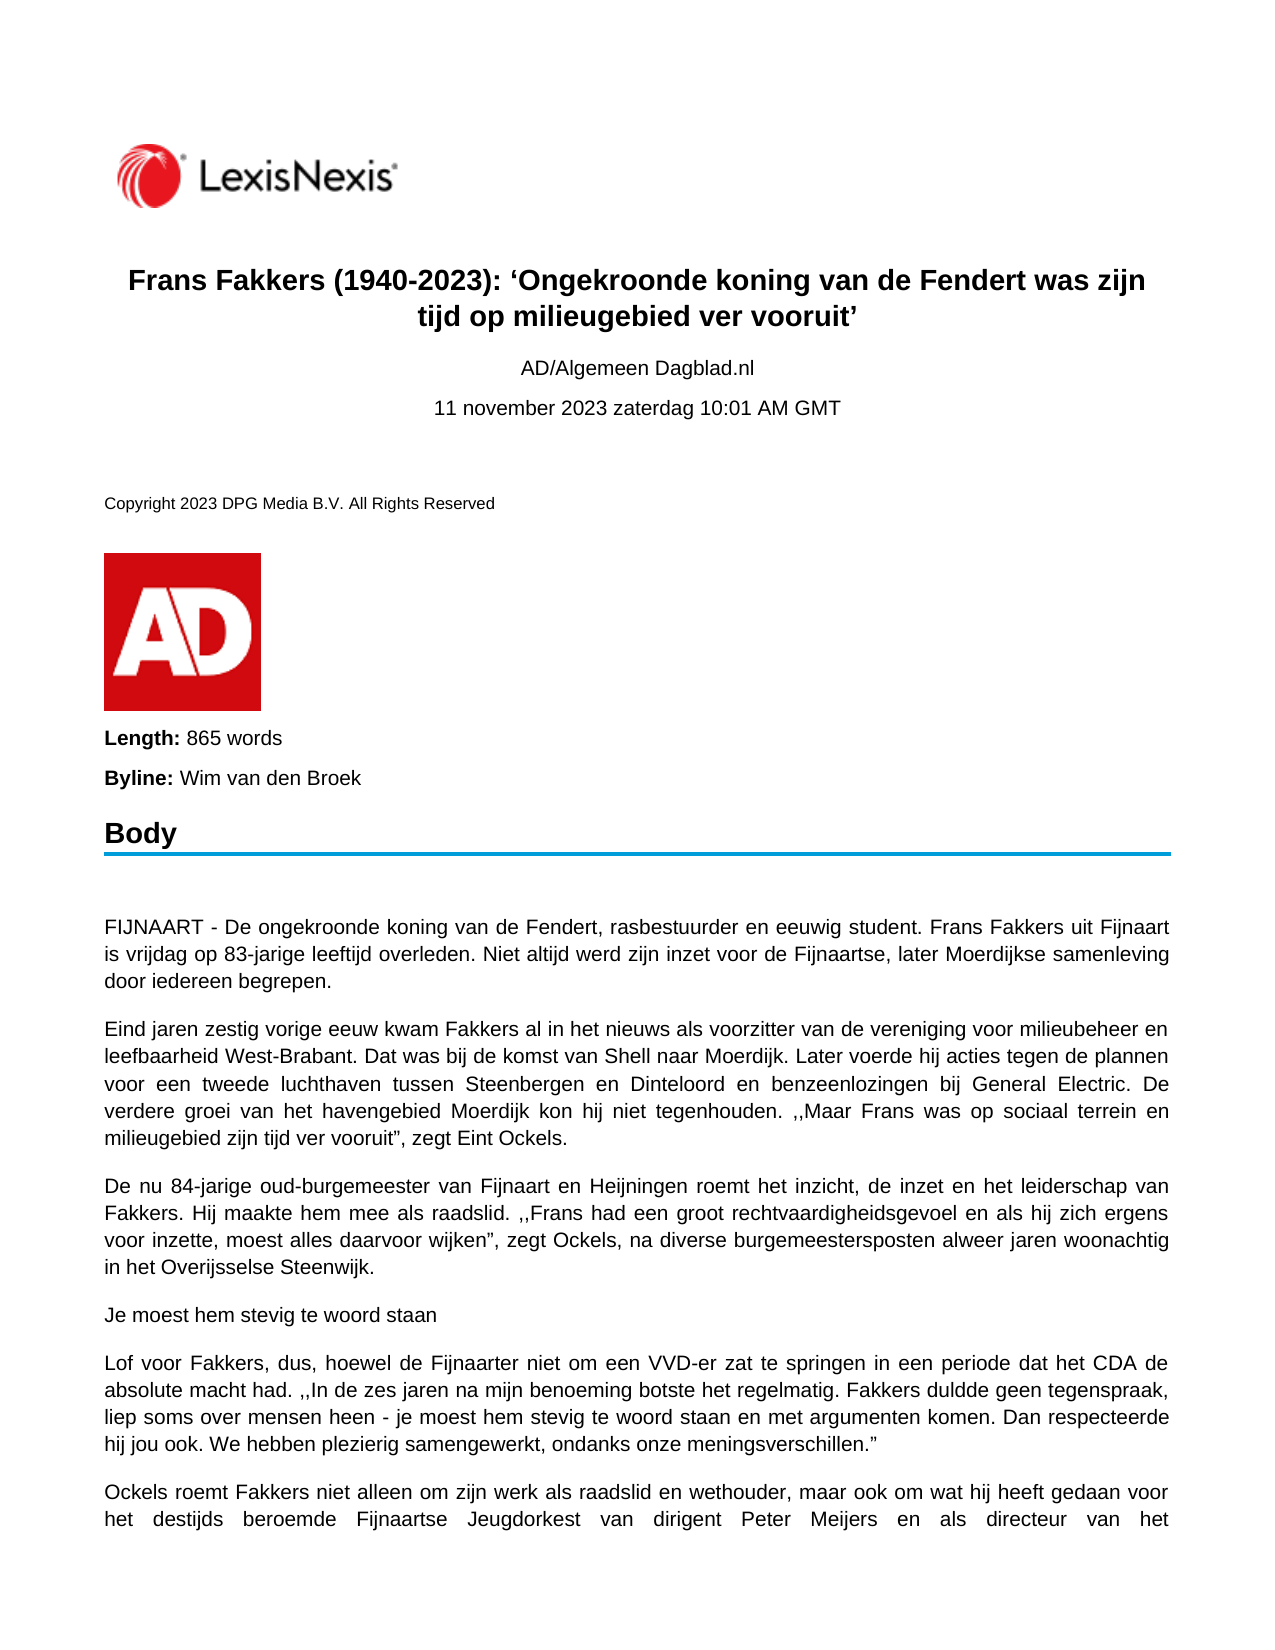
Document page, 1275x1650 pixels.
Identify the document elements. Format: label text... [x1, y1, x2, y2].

text Je moest hem stevig te woord staan [104, 1299, 1171, 1327]
text AD/Algemeen Dagblad.nl [104, 353, 1171, 380]
text Copyright 2023 DPG Media B.V. All Rights Reserved [104, 461, 1171, 513]
text Length: 865 words [104, 723, 1171, 750]
text Lof voor Fakkers, dus, hoewel de Fijnaarter niet om een VVD-er zat te springen in een periode dat het CDA de absolute macht had. ,,In de zes jaren na mijn benoeming botste het regelmatig. Fakkers duldde geen tegenspraak, liep soms over mensen heen - je moest hem stevig te woord staan en met argumenten komen. Dan respecteerde hij jou ook. We hebben plezierig samengewerkt, ondanks onze meningsverschillen.” [104, 1347, 1171, 1456]
text 11 november 2023 zaterdag 10:01 AM GMT [104, 393, 1171, 420]
text FIJNAART - De ongekroonde koning van de Fendert, rasbestuurder en eeuwig student. Frans Fakkers uit Fijnaart is vrijdag op 83-jarige leeftijd overleden. Niet altijd werd zijn inzet voor de Fijnaartse, later Moerdijkse samenleving door iedereen begrepen. [104, 912, 1171, 993]
text De nu 84-jarige oud-burgemeester van Fijnaart en Heijningen roemt het inzicht, de inzet en het leiderschap van Fakkers. Hij maakte hem mee als raadslid. ,,Frans had een groot rechtvaardigheidsgevoel en als hij zich ergens voor inzette, moest alles daarvoor wijken”, zegt Ockels, na diverse burgemeestersposten alweer jaren woonachtig in het Overijsselse Steenwijk. [104, 1170, 1171, 1279]
text Byline: Wim van den Broek [104, 762, 1171, 789]
subtitle Frans Fakkers (1940-2023): ‘Ongekroonde koning van de Fendert was zijn tijd op milieugebied ver vooruit’ [104, 261, 1171, 332]
text Body [104, 814, 1171, 850]
text Eind jaren zestig vorige eeuw kwam Fakkers al in het nieuws als voorzitter van de vereniging voor milieubeheer en leefbaarheid West-Brabant. Dat was bij de komst van Shell naar Moerdijk. Later voerde hij acties tegen de plannen voor een tweede luchthaven tussen Steenbergen en Dinteloord en benzeenlozingen bij General Electric. De verdere groei van het havengebied Moerdijk kon hij niet tegenhouden. ,,Maar Frans was op sociaal terrein en milieugebied zijn tijd ver vooruit”, zegt Eint Ockels. [104, 1014, 1171, 1149]
picture [104, 144, 412, 208]
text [104, 1477, 1171, 1531]
picture [104, 553, 261, 711]
